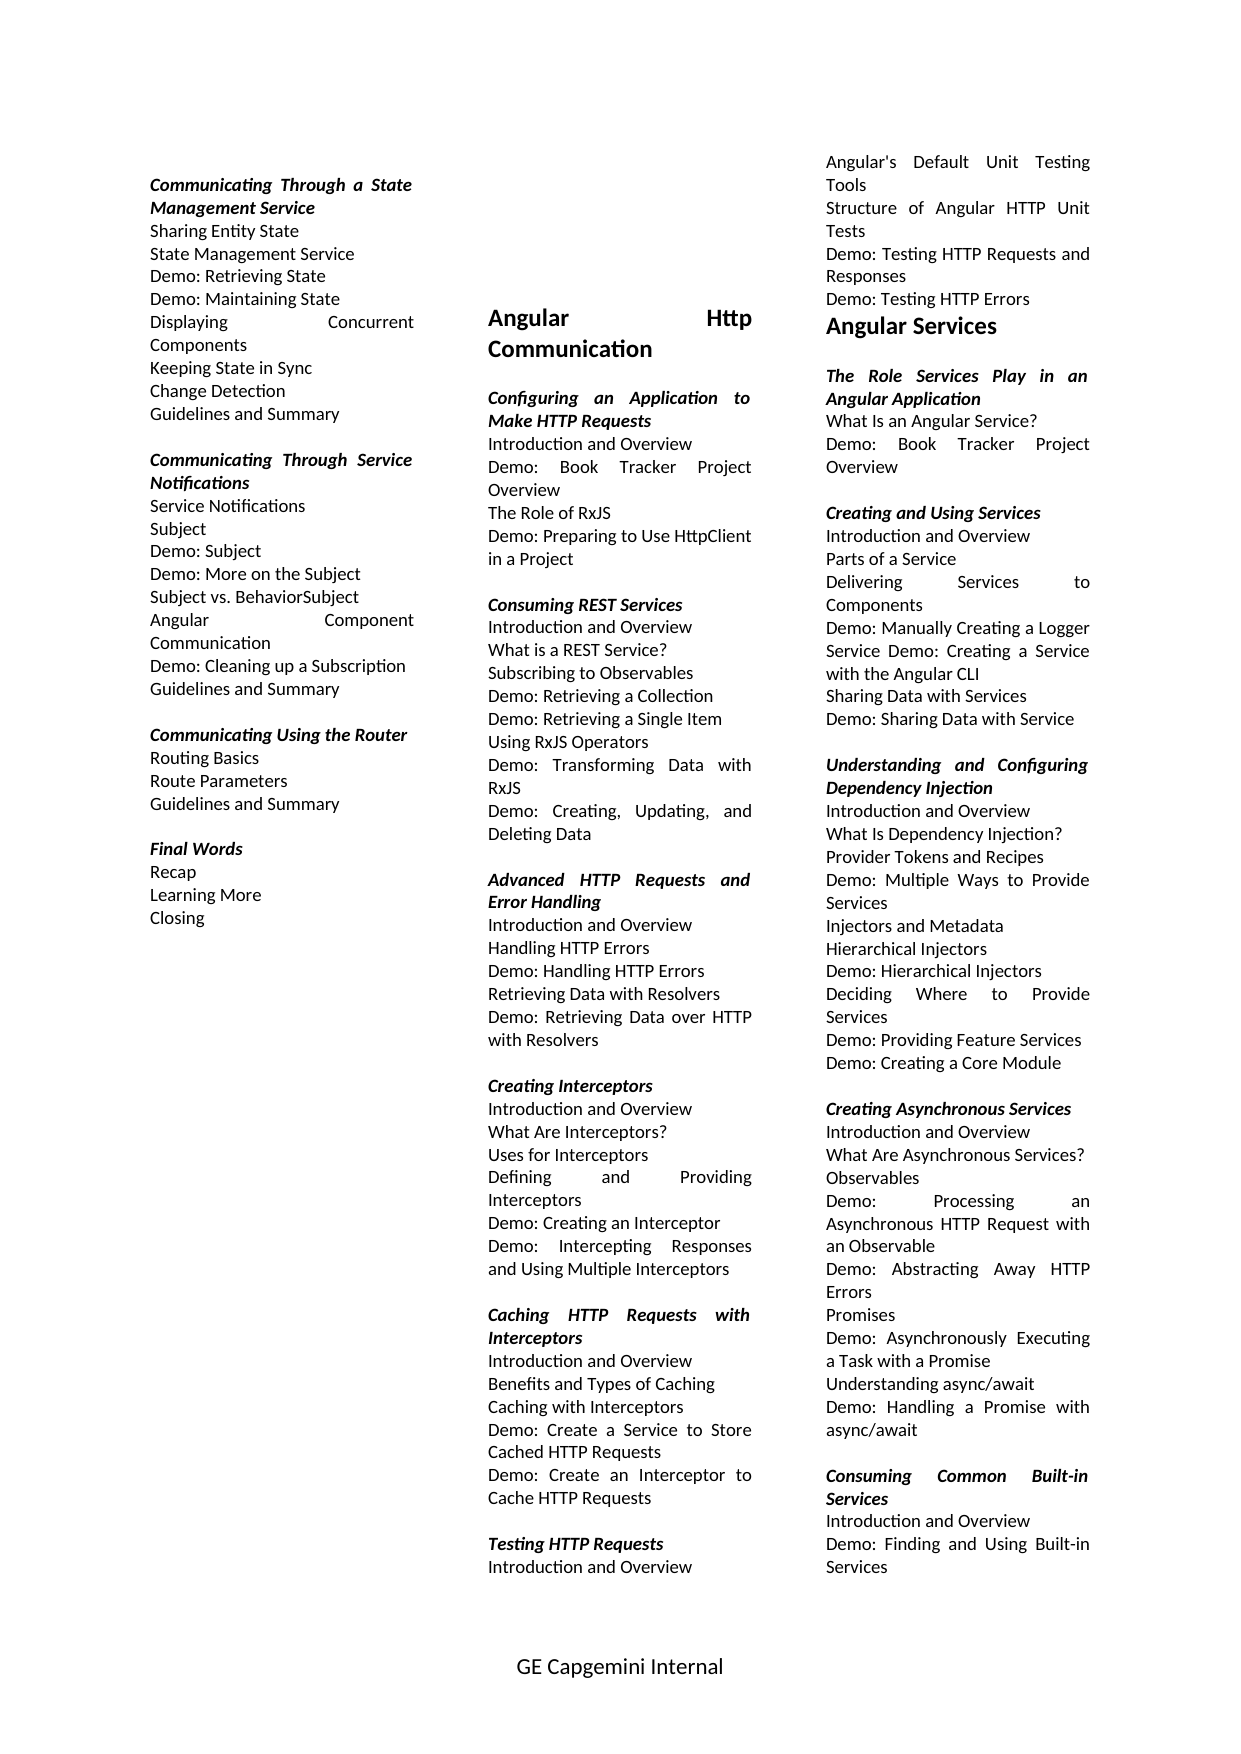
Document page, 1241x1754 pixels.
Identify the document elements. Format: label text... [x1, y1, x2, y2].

text Angular Component Communication [150, 608, 414, 654]
text Demo: Book Tracker Project Overview [488, 455, 752, 501]
text Demo: Finding and Using Built-in Services [826, 1533, 1090, 1578]
text Demo: Abstracting Away HTTP Errors [826, 1258, 1090, 1303]
text Demo: Manually Creating a Logger Service Demo: Creating a Service with the Angular CLI [826, 616, 1090, 685]
text The Role Services Play in an Angular Application [826, 364, 1090, 410]
text Demo: Intercepting Responses and Using Multiple Interceptors [488, 1234, 752, 1280]
text Communicating Using the Router [150, 723, 414, 746]
text Introduction and Overview [488, 432, 752, 455]
text Uses for Interceptors [488, 1143, 752, 1166]
text What Are Interceptors? [488, 1120, 752, 1143]
text Benefits and Types of Caching [488, 1372, 752, 1395]
text Sharing Data with Services [826, 685, 1090, 708]
text Introduction and Overview [488, 616, 752, 639]
text Introduction and Overview [826, 799, 1090, 822]
text Hierarchical Injectors [826, 937, 1090, 960]
text Guidelines and Summary [150, 792, 414, 814]
text Final Words [150, 837, 414, 860]
text Demo: Testing HTTP Errors [826, 287, 1090, 310]
text Routing Basics [150, 746, 414, 769]
text Deciding Where to Provide Services [826, 983, 1090, 1028]
text Understanding async/await [826, 1372, 1090, 1395]
text Demo: More on the Subject [150, 562, 414, 585]
text Subject [150, 517, 414, 539]
text Demo: Testing HTTP Requests and Responses [826, 242, 1090, 287]
text Observables [826, 1166, 1090, 1189]
text Communicating Through a State Management Service [150, 173, 414, 219]
text Keeping State in Sync [150, 356, 414, 379]
text Demo: Retrieving a Collection [488, 684, 752, 707]
text Demo: Maintaining State [150, 287, 414, 310]
text Demo: Creating a Core Module [826, 1051, 1090, 1074]
text Handling HTTP Errors [488, 937, 752, 959]
text Service Notifications [150, 494, 414, 517]
text Demo: Multiple Ways to Provide Services [826, 868, 1090, 914]
text State Management Service [150, 242, 414, 264]
text Defining and Providing Interceptors [488, 1166, 752, 1212]
text Sharing Entity State [150, 219, 414, 242]
text Learning More [150, 883, 414, 906]
text Demo: Retrieving State [150, 264, 414, 287]
text Introduction and Overview [488, 1097, 752, 1120]
text Demo: Handling a Promise with async/await [826, 1395, 1090, 1441]
text Closing [150, 906, 414, 929]
text Understanding and Configuring Dependency Injection [826, 753, 1090, 799]
text Retrieving Data with Resolvers [488, 982, 752, 1005]
text Introduction and Overview [826, 1120, 1090, 1143]
text Introduction and Overview [488, 1349, 752, 1372]
text What Are Asynchronous Services? [826, 1143, 1090, 1166]
text Introduction and Overview [826, 1510, 1090, 1533]
text Delivering Services to Components [826, 570, 1090, 616]
text Angular Http Communication [488, 303, 752, 364]
text Demo: Creating, Updating, and Deleting Data [488, 799, 752, 845]
text What Is Dependency Injection? [826, 822, 1090, 845]
text Advanced HTTP Requests and Error Handling [488, 868, 752, 914]
text Change Detection [150, 379, 414, 402]
text Demo: Create an Interceptor to Cache HTTP Requests [488, 1464, 752, 1509]
text Demo: Asynchronously Executing a Task with a Promise [826, 1326, 1090, 1372]
text Injectors and Metadata [826, 914, 1090, 937]
text Demo: Retrieving Data over HTTP with Resolvers [488, 1005, 752, 1051]
text Demo: Transforming Data with RxJS [488, 753, 752, 799]
text Introduction and Overview [826, 524, 1090, 547]
text Structure of Angular HTTP Unit Tests [826, 196, 1090, 242]
text Introduction and Overview [488, 914, 752, 937]
text Demo: Hierarchical Injectors [826, 960, 1090, 983]
text Demo: Retrieving a Single Item [488, 707, 752, 730]
text Demo: Processing an Asynchronous HTTP Request with an Observable [826, 1189, 1090, 1258]
text Demo: Subject [150, 539, 414, 562]
text What is a REST Service? [488, 639, 752, 662]
text Demo: Cleaning up a Subscription [150, 654, 414, 677]
text The Role of RxJS [488, 501, 752, 524]
text Subscribing to Observables [488, 662, 752, 684]
text What Is an Angular Service? [826, 410, 1090, 433]
text Subject vs. BehaviorSubject [150, 585, 414, 608]
text Consuming Common Built-in Services [826, 1464, 1090, 1510]
text Configuring an Application to Make HTTP Requests [488, 387, 752, 432]
text Demo: Sharing Data with Service [826, 708, 1090, 731]
text Communicating Through Service Notifications [150, 448, 414, 494]
text Testing HTTP Requests [488, 1532, 752, 1555]
text Introduction and Overview [488, 1555, 752, 1578]
text Recap [150, 860, 414, 883]
text Consuming REST Services [488, 593, 752, 616]
text Caching with Interceptors [488, 1395, 752, 1418]
text Creating and Using Services [826, 501, 1090, 524]
text Demo: Book Tracker Project Overview [826, 433, 1090, 478]
text Angular Services [826, 310, 1090, 341]
text Demo: Create a Service to Store Cached HTTP Requests [488, 1418, 752, 1464]
text Guidelines and Summary [150, 402, 414, 425]
text Parts of a Service [826, 547, 1090, 570]
text Using RxJS Operators [488, 730, 752, 753]
text Promises [826, 1303, 1090, 1326]
text Creating Interceptors [488, 1074, 752, 1097]
text Creating Asynchronous Services [826, 1097, 1090, 1120]
text Demo: Creating an Interceptor [488, 1212, 752, 1234]
text Angular's Default Unit Testing Tools [826, 150, 1090, 196]
text Demo: Handling HTTP Errors [488, 959, 752, 982]
text Guidelines and Summary [150, 677, 414, 700]
text Demo: Preparing to Use HttpClient in a Project [488, 524, 752, 570]
text Provider Tokens and Recipes [826, 845, 1090, 868]
text Demo: Providing Feature Services [826, 1028, 1090, 1051]
text Displaying Concurrent Components [150, 310, 414, 356]
text Route Parameters [150, 769, 414, 792]
text Caching HTTP Requests with Interceptors [488, 1303, 752, 1349]
